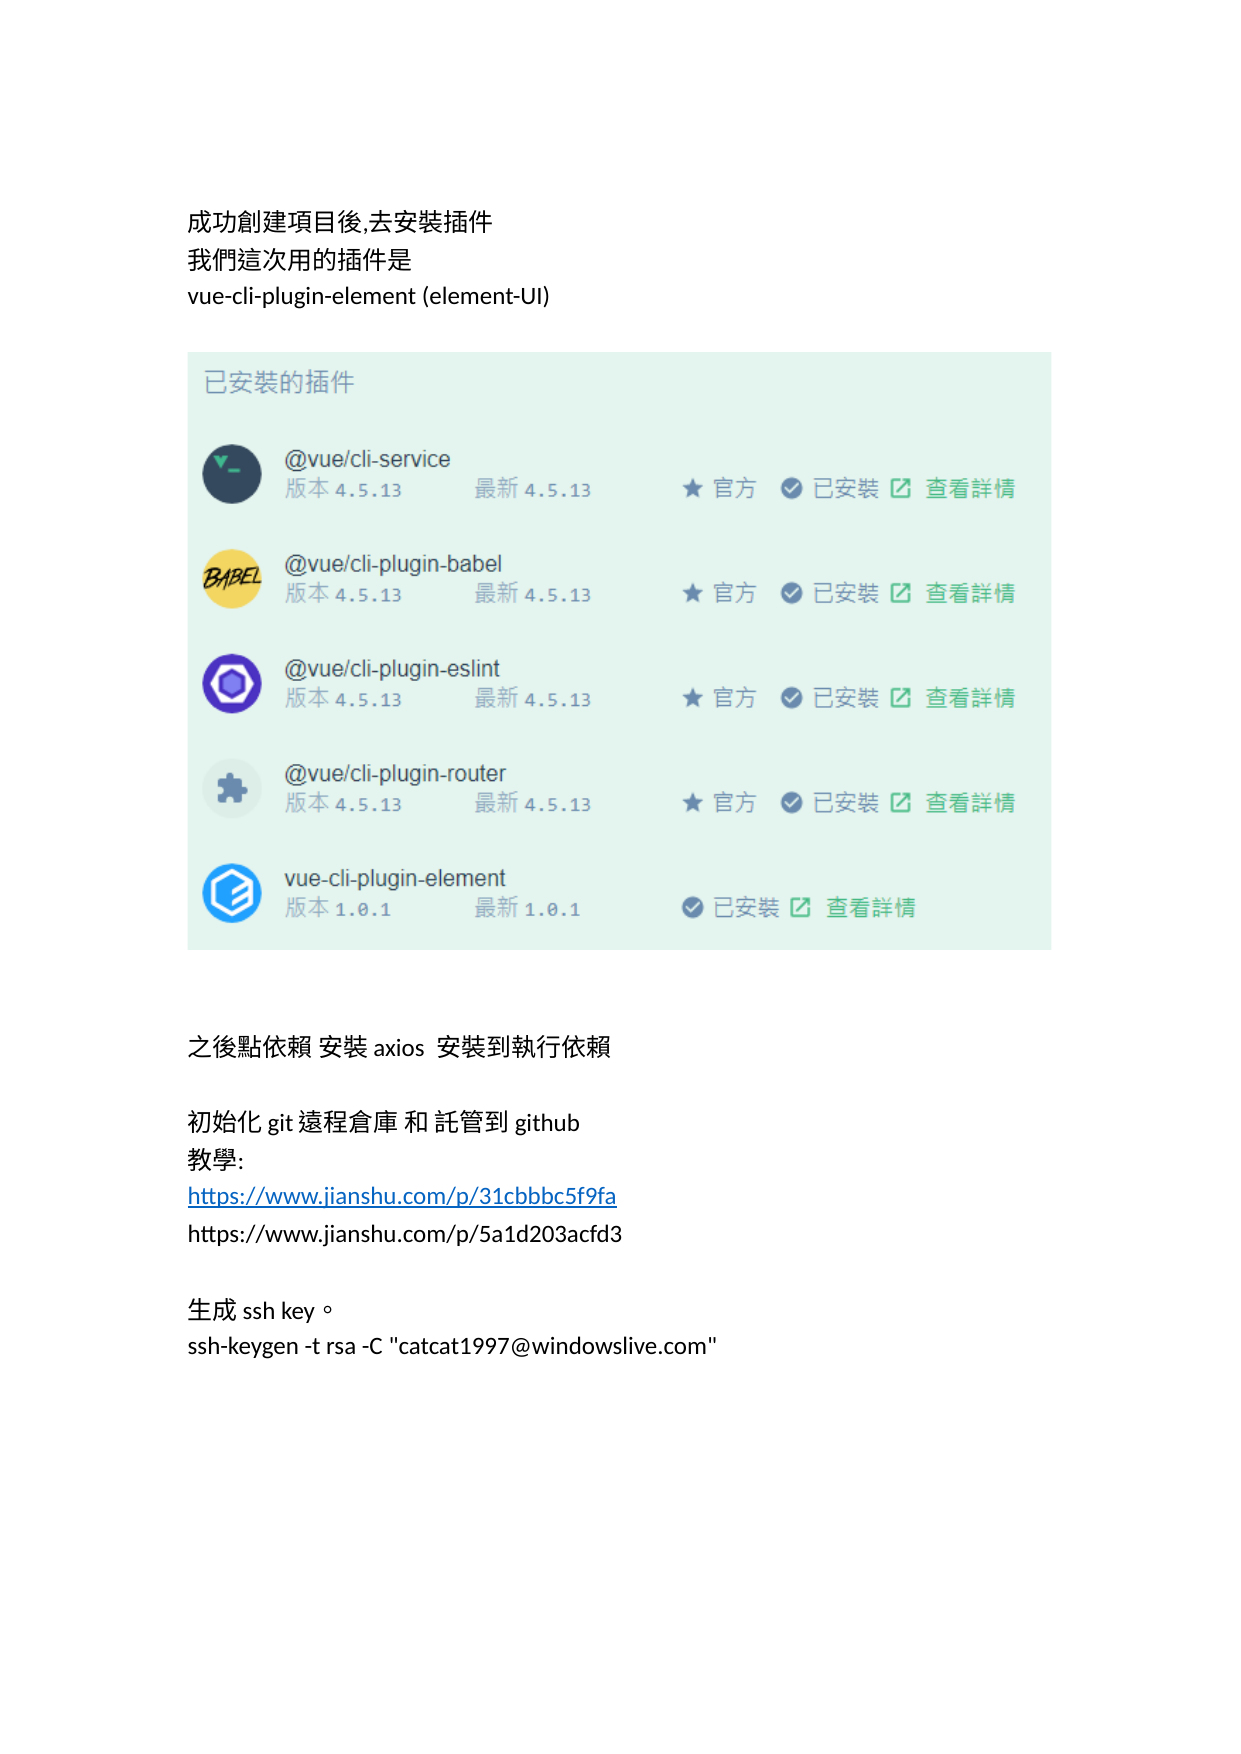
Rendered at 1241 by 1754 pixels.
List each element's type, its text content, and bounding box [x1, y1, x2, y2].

text 生成ssh key。 [187, 1289, 1053, 1327]
text https://www.jianshu.com/p/31cbbbc5f9fa [187, 1177, 1053, 1214]
text 初始化git遠程倉庫 和 託管到github [187, 1102, 1053, 1139]
text vue-cli-plugin-element (element-UI) [187, 277, 1053, 314]
text 成功創建項目後,去安裝插件 [187, 202, 1053, 239]
picture [187, 352, 1052, 950]
text 我們這次用的插件是 [187, 239, 1053, 277]
text https://www.jianshu.com/p/5a1d203acfd3 [187, 1214, 1053, 1252]
text ssh-keygen -t rsa -C "catcat1997@windowslive.com" [187, 1327, 1053, 1364]
text 教學: [187, 1139, 1053, 1177]
text 之後點依賴 安裝axios 安裝到執行依賴 [187, 1027, 1053, 1064]
